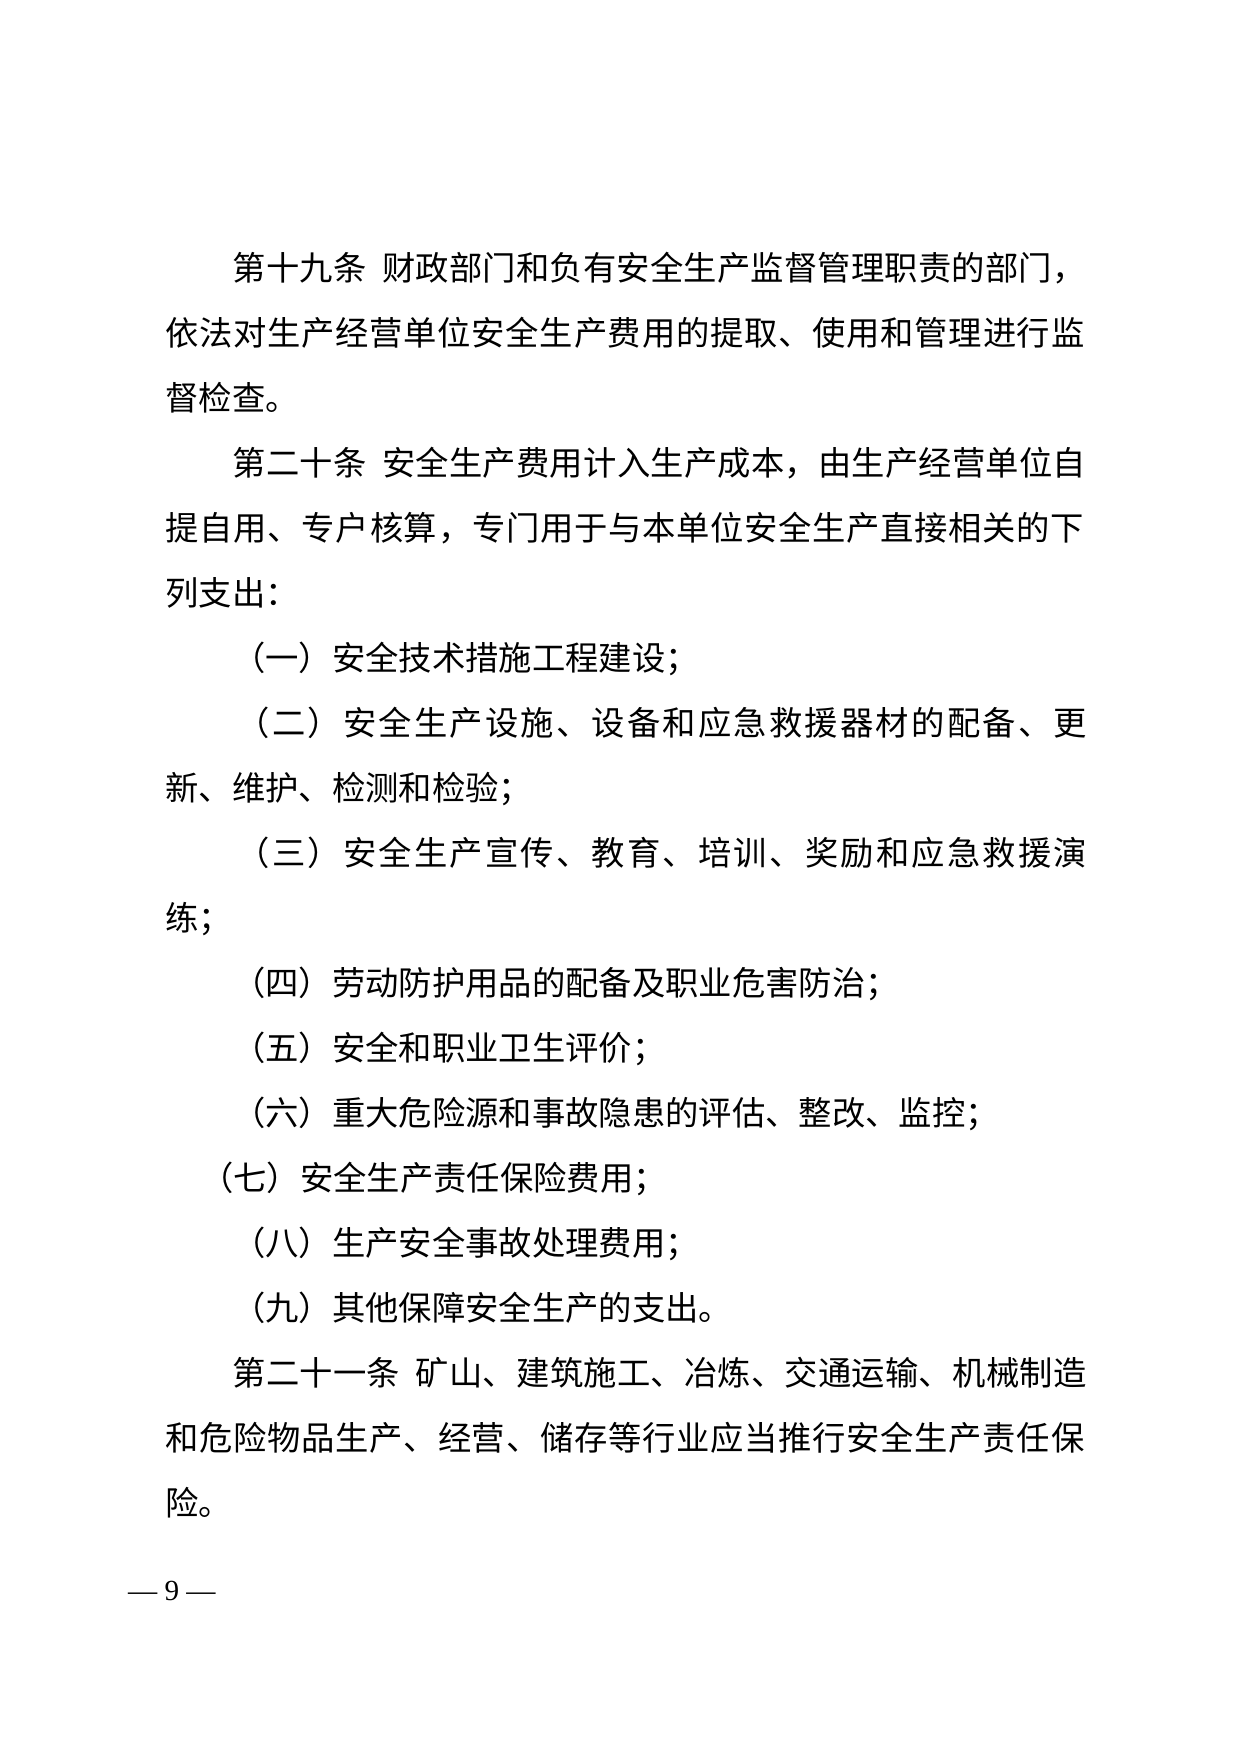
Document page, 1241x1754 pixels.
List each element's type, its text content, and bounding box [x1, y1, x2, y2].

text 第二十条 安全生产费用计入生产成本，由生产经营单位自提自用、专户核算，专门用于与本单位安全生产直接相关的下列支出： [165, 428, 1087, 623]
text （二）安全生产设施、设备和应急救援器材的配备、更新、维护、检测和检验； [165, 688, 1087, 818]
text （三）安全生产宣传、教育、培训、奖励和应急救援演练； [165, 818, 1087, 948]
text 第二十一条 矿山、建筑施工、冶炼、交通运输、机械制造和危险物品生产、经营、储存等行业应当推行安全生产责任保险。 [165, 1338, 1087, 1533]
text （六）重大危险源和事故隐患的评估、整改、监控； [165, 1078, 1087, 1143]
text （一）安全技术措施工程建设； [165, 623, 1087, 688]
text （四）劳动防护用品的配备及职业危害防治； [165, 948, 1087, 1013]
text （八）生产安全事故处理费用； [165, 1208, 1087, 1273]
text 第十九条 财政部门和负有安全生产监督管理职责的部门，依法对生产经营单位安全生产费用的提取、使用和管理进行监督检查。 [165, 233, 1087, 428]
text （九）其他保障安全生产的支出。 [165, 1273, 1087, 1338]
text （五）安全和职业卫生评价； [165, 1013, 1087, 1078]
text （七）安全生产责任保险费用； [165, 1143, 1087, 1208]
